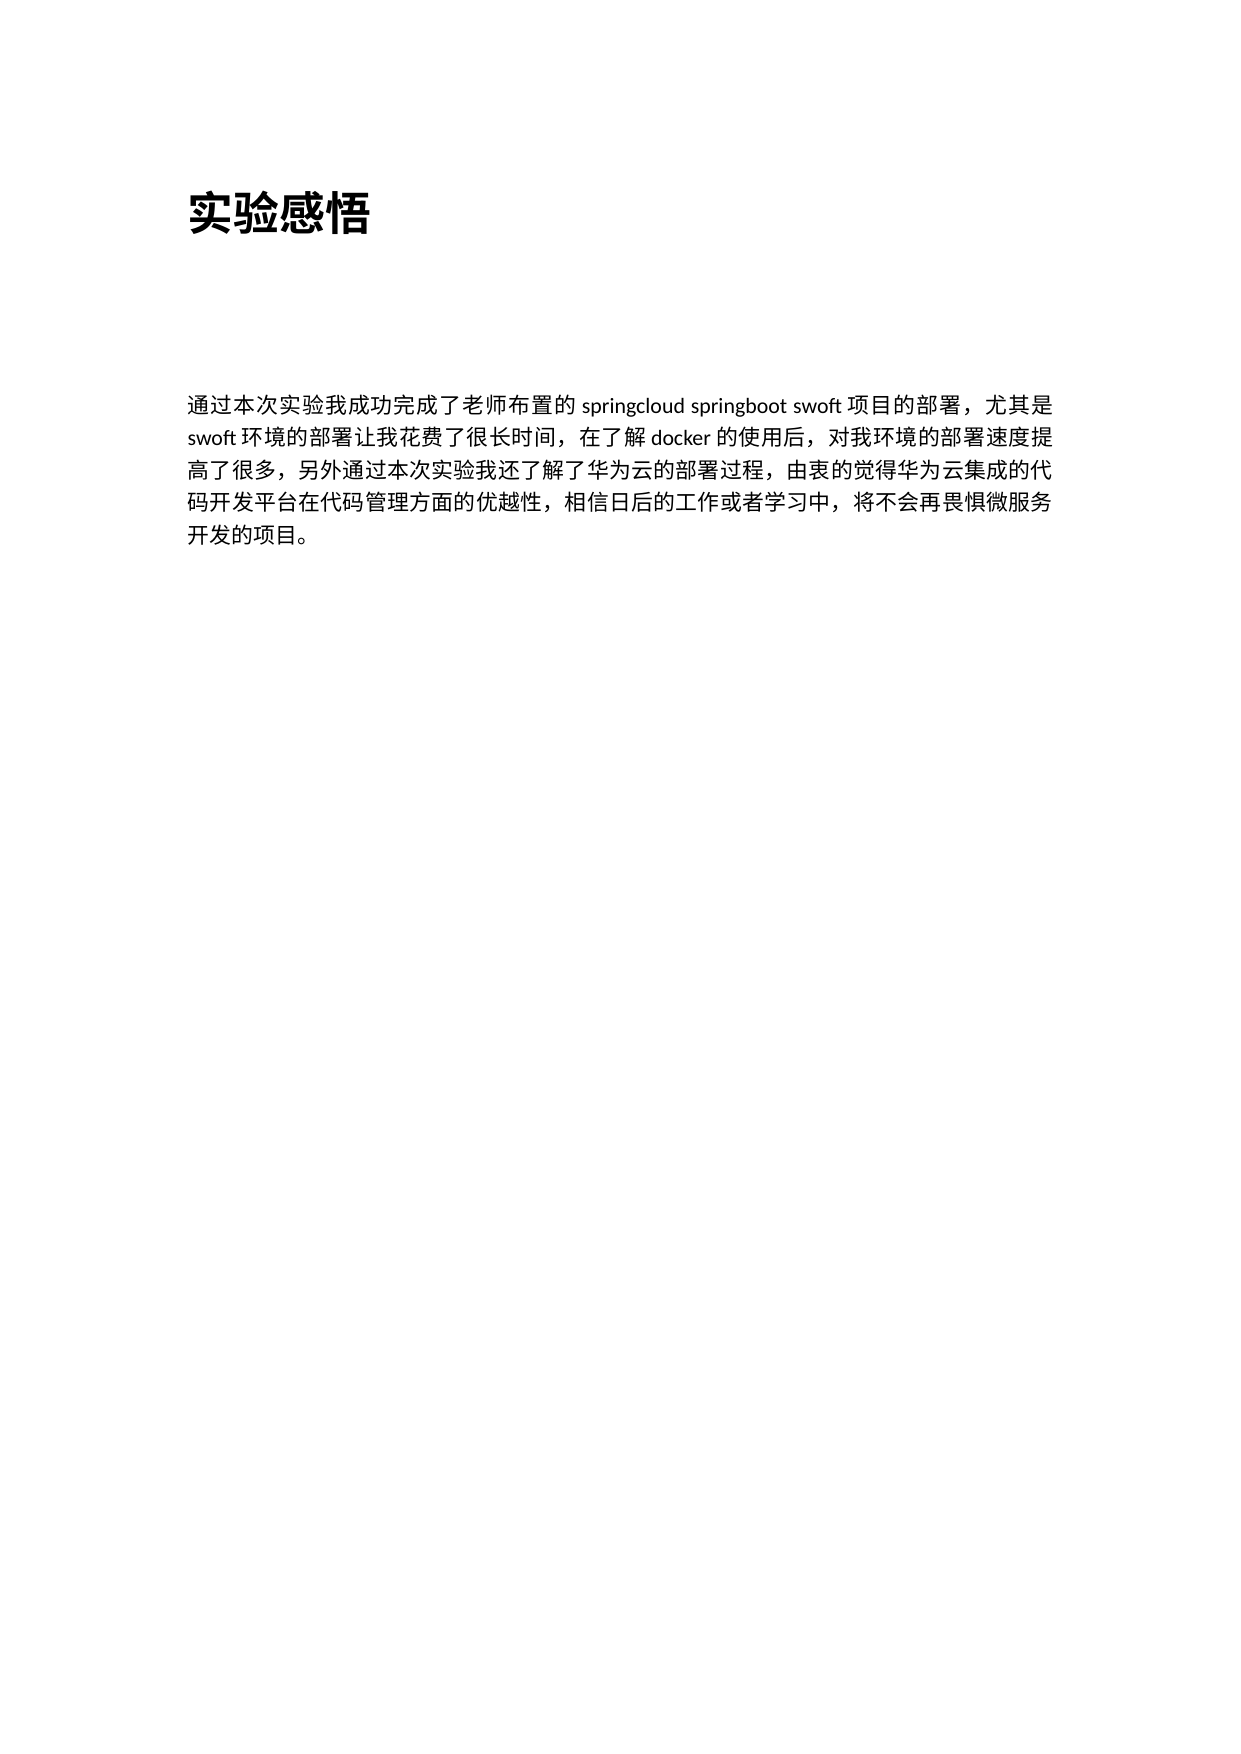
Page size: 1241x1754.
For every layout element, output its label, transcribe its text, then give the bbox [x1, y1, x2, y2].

text 通过本次实验我成功完成了老师布置的springcloud springboot swoft项目的部署，尤其是swoft环境的部署让我花费了很长时间，在了解docker的使用后，对我环境的部署速度提高了很多，另外通过本次实验我还了解了华为云的部署过程，由衷的觉得华为云集成的代码开发平台在代码管理方面的优越性，相信日后的工作或者学习中，将不会再畏惧微服务开发的项目。 [187, 387, 1053, 550]
subtitle 实验感悟 [187, 162, 1053, 259]
